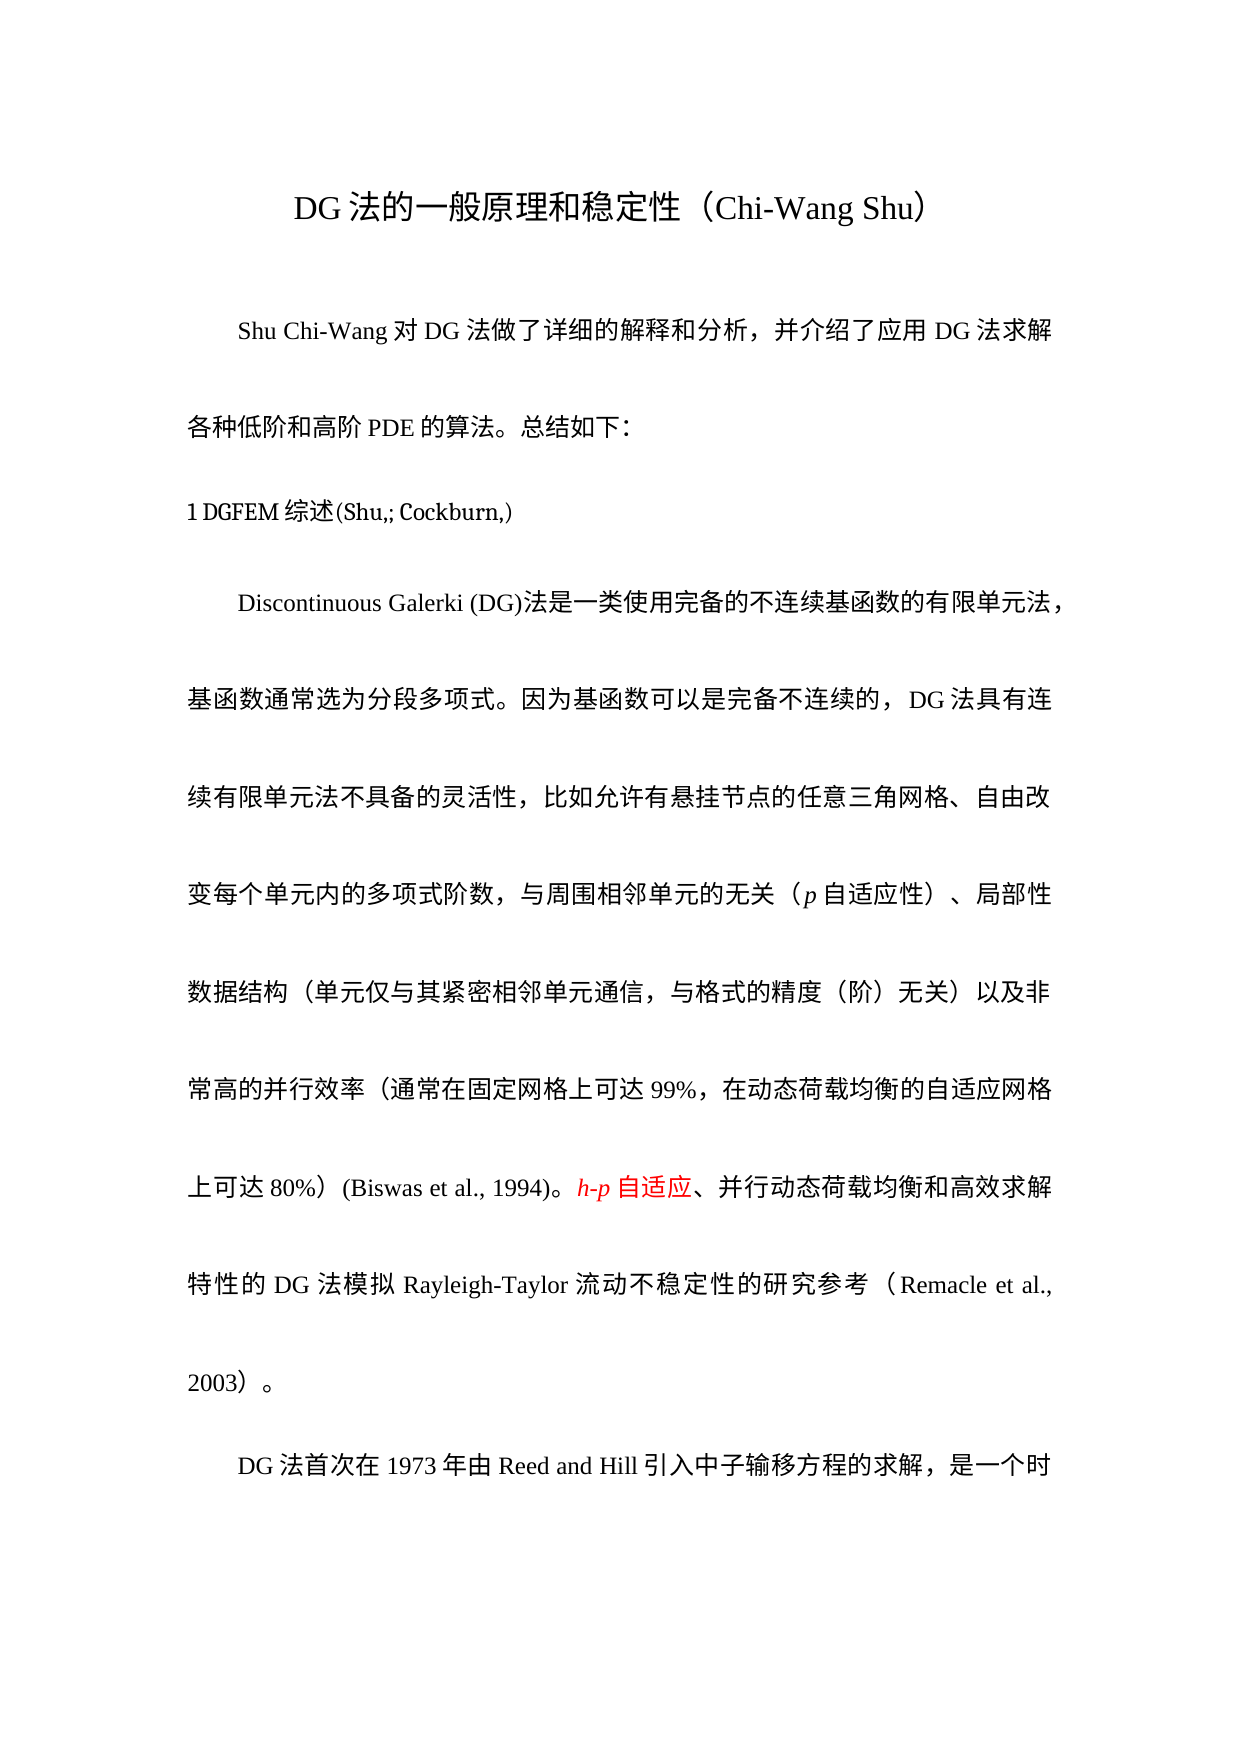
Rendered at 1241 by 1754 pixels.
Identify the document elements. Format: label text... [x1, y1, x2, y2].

subtitle 1 DGFEM综述(Shu,; Cockburn,) [187, 477, 1053, 542]
text Discontinuous Galerki (DG)法是一类使用完备的不连续基函数的有限单元法，基函数通常选为分段多项式。因为基函数可以是完备不连续的，DG法具有连续有限单元法不具备的灵活性，比如允许有悬挂节点的任意三角网格、自由改变每个单元内的多项式阶数，与周围相邻单元的无关（p自适应性）、局部性数据结构（单元仅与其紧密相邻单元通信，与格式的精度（阶）无关）以及非常高的并行效率（通常在固定网格上可达99%，在动态荷载均衡的自适应网格上可达80%）(Biswas et al., 1994)。h-p自适应、并行动态荷载均衡和高效求解特性的DG法模拟Rayleigh-Taylor流动不稳定性的研究参考（Remacle et al., 2003）。 [187, 568, 1053, 1413]
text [187, 1431, 1053, 1496]
text Shu Chi-Wang对DG法做了详细的解释和分析，并介绍了应用DG法求解各种低阶和高阶PDE的算法。总结如下： [187, 296, 1053, 458]
subtitle DG法的一般原理和稳定性（Chi-Wang Shu） [187, 172, 1053, 237]
